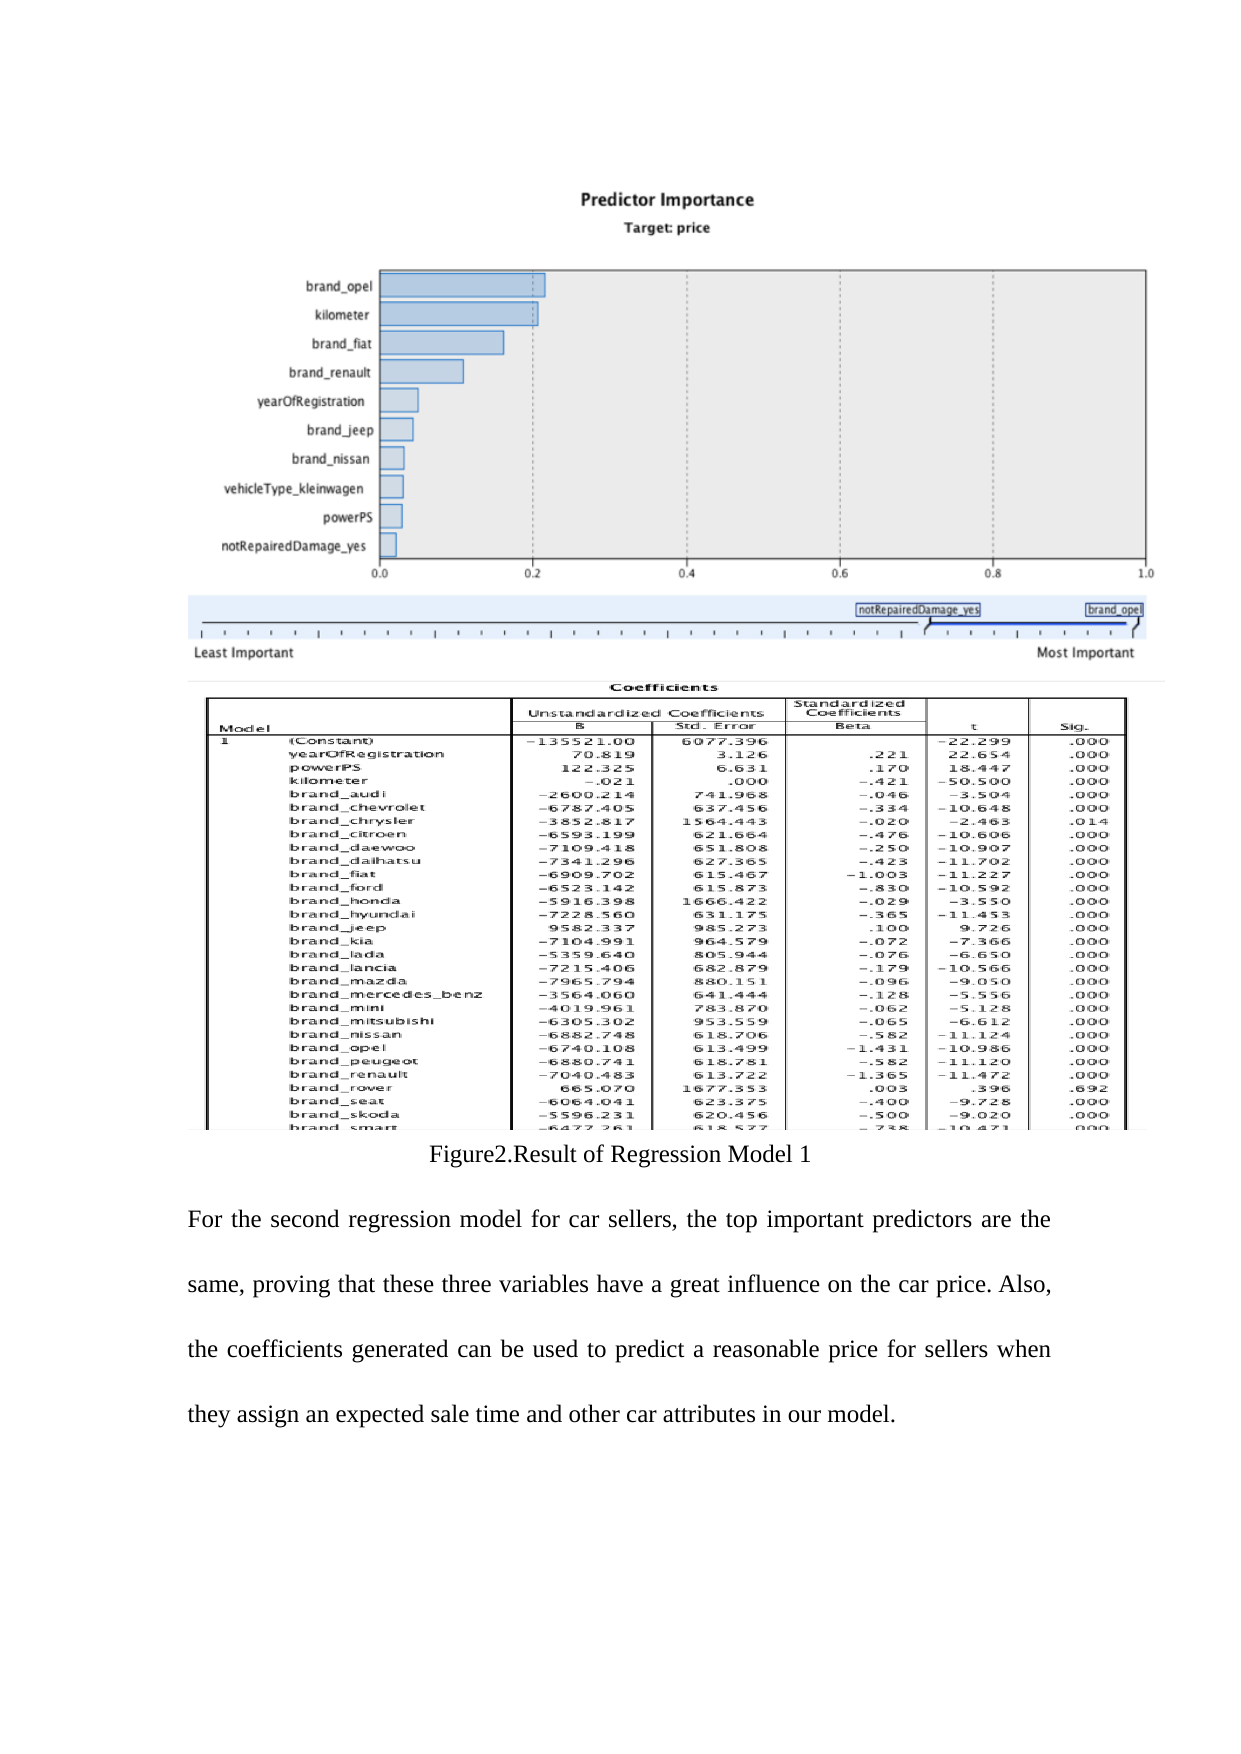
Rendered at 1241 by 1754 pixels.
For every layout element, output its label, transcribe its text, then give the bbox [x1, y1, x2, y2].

picture [187, 162, 1165, 1130]
text For the second regression model for car sellers, the top important predictors are the same, proving that these three variables have a great influence on the car price. Also, the coefficients generated can be used to predict a reasonable price for sellers when they assign an expected sale time and other car attributes in our model. [187, 1202, 1053, 1429]
text Figure2.Result of Regression Model 1 [187, 1137, 1053, 1169]
